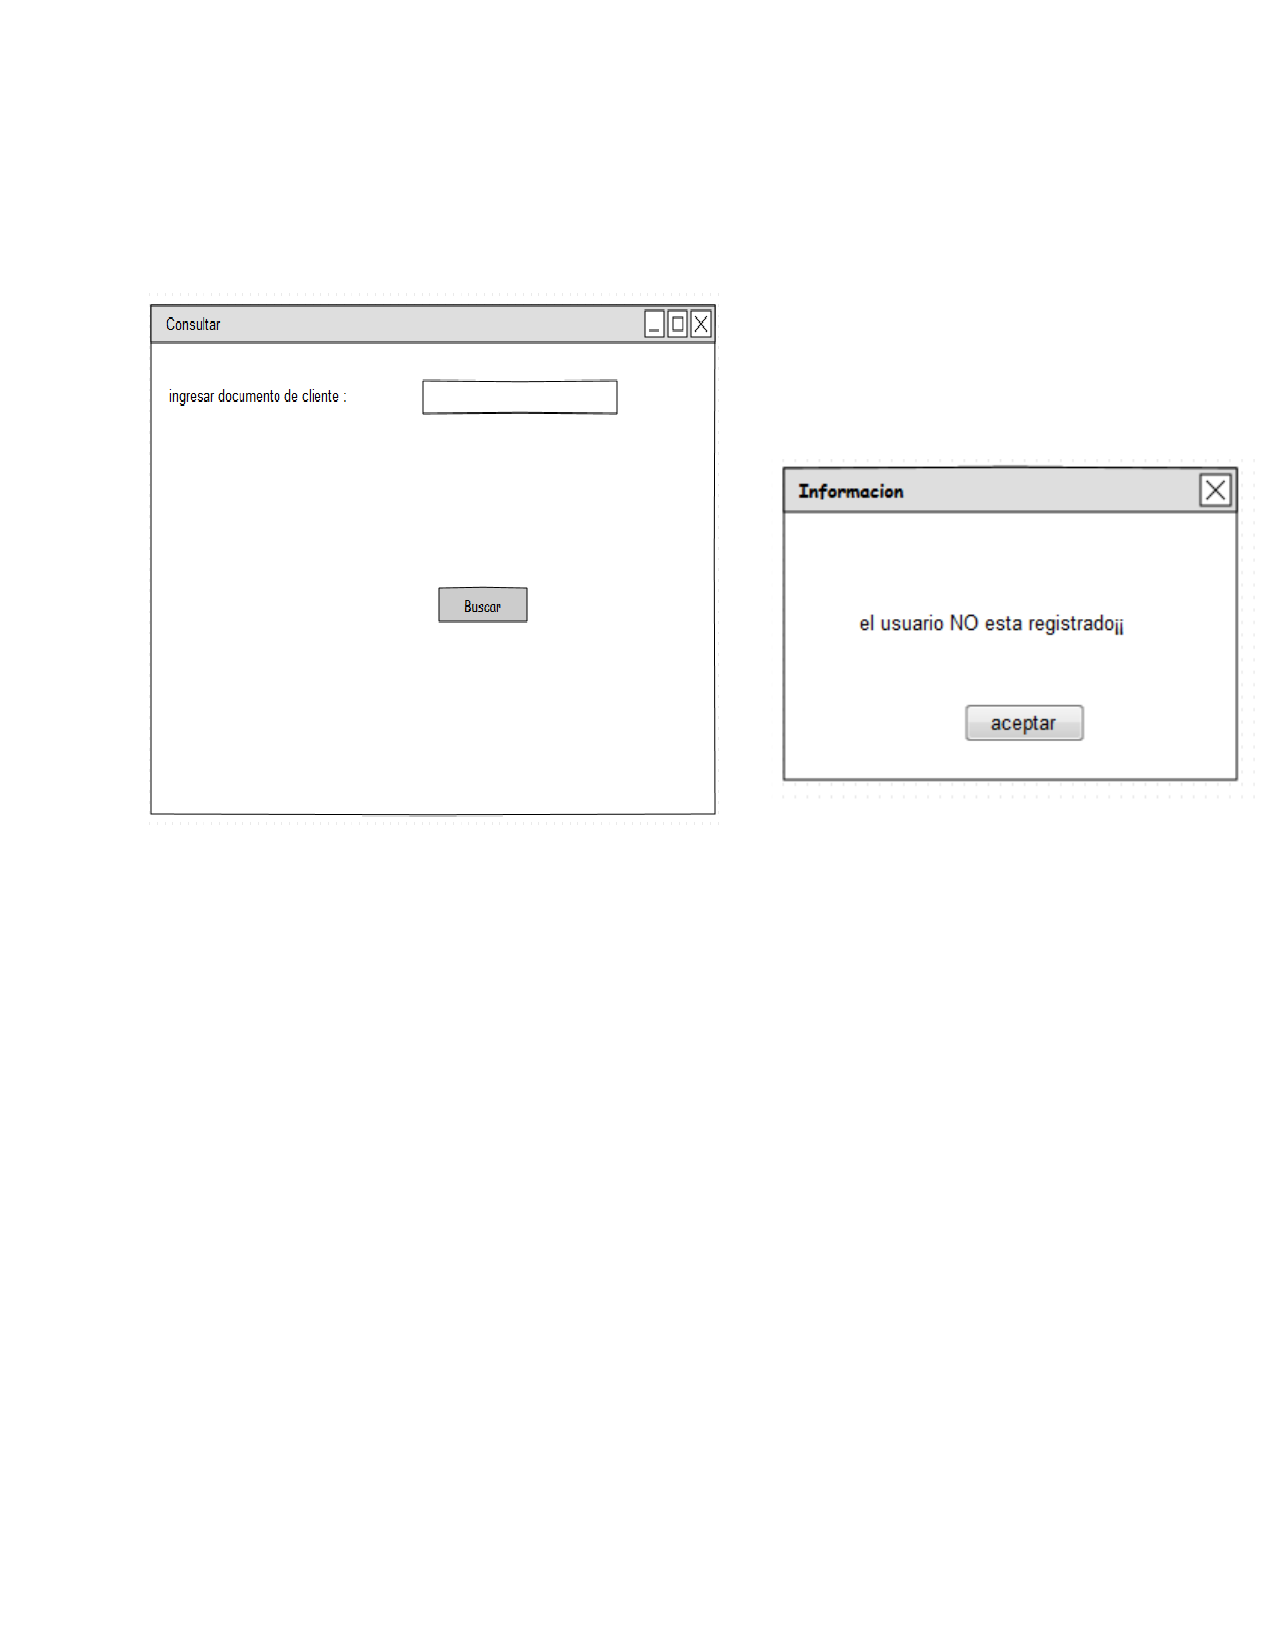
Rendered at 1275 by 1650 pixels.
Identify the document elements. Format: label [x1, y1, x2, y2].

picture [771, 459, 1255, 807]
picture [143, 290, 722, 826]
